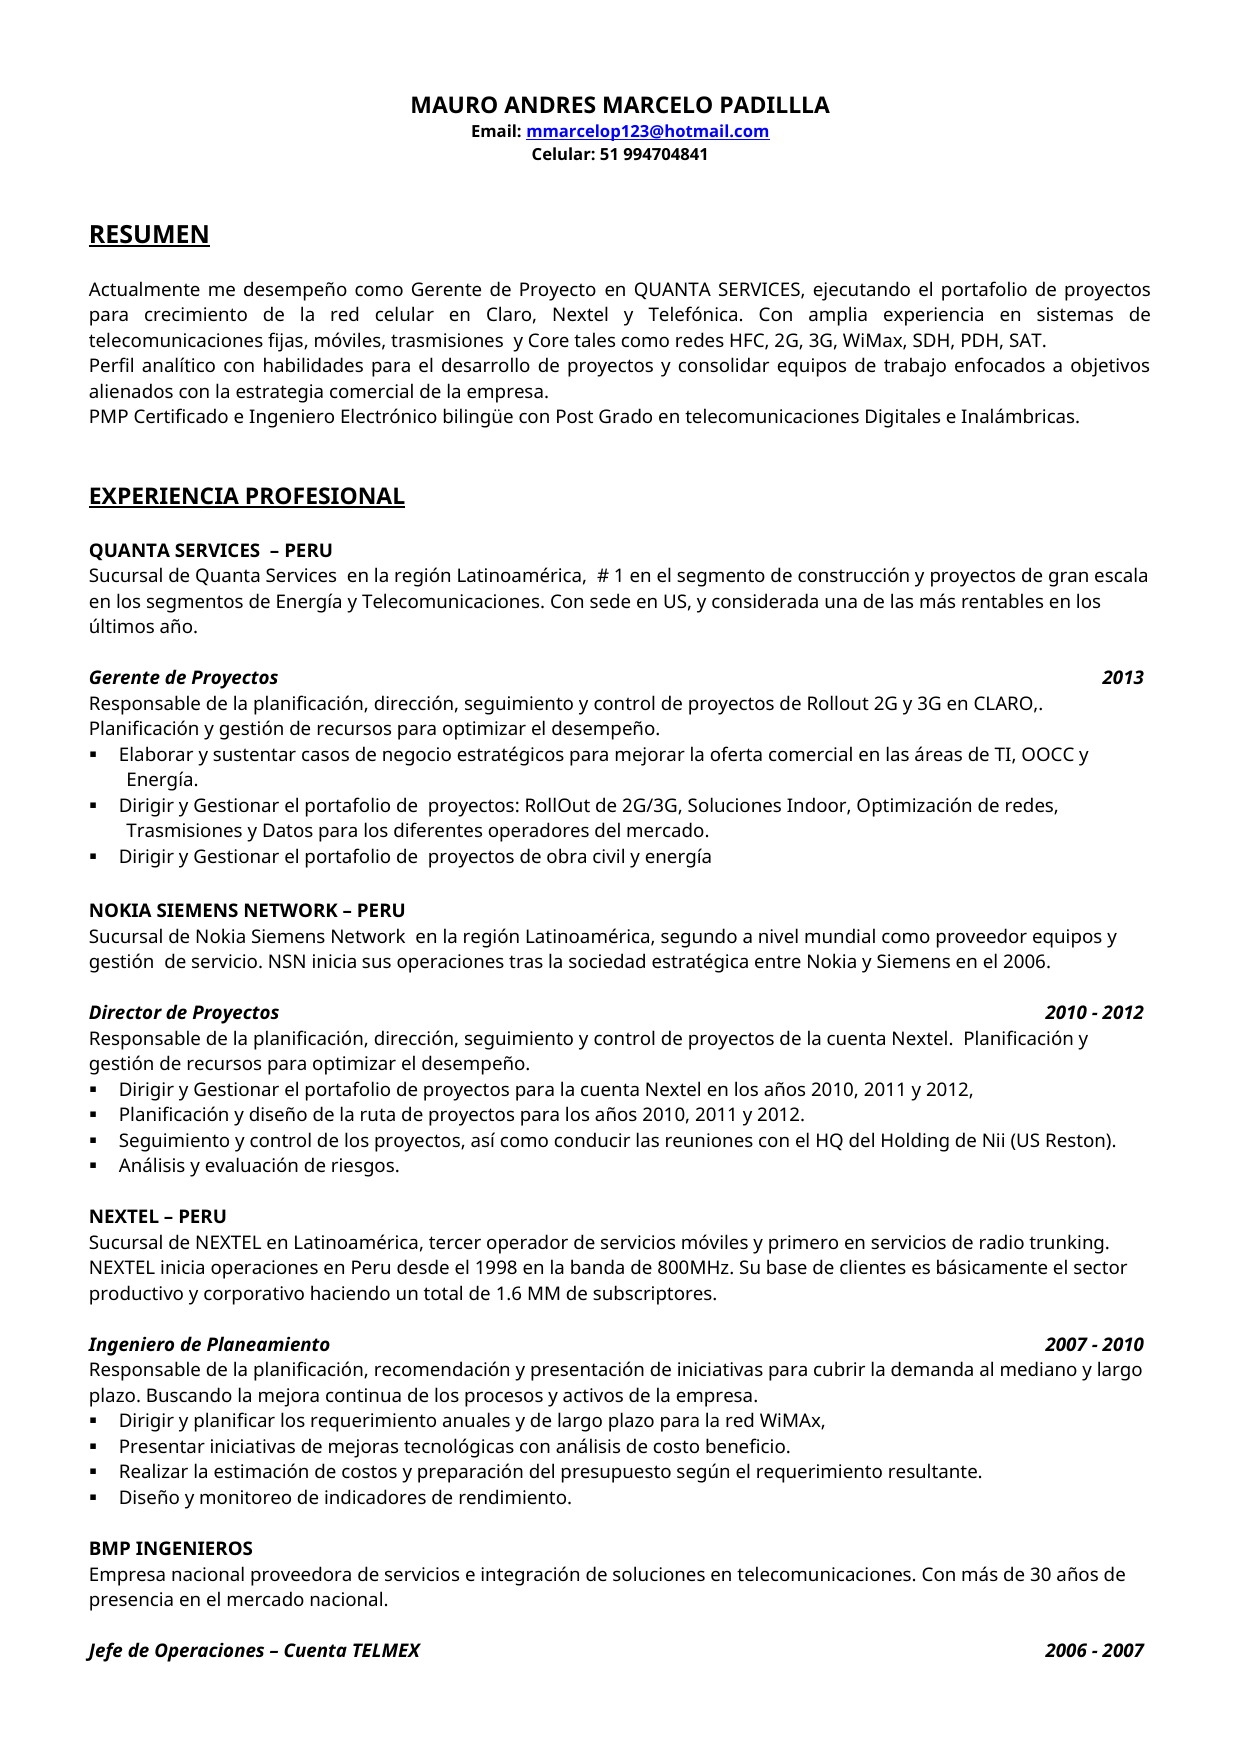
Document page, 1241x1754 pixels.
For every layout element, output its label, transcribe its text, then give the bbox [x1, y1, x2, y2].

text Responsable de la planificación, dirección, seguimiento y control de proyectos de la cuenta Nextel. Planificación y gestión de recursos para optimizar el desempeño. [89, 1025, 1152, 1076]
list Presentar iniciativas de mejoras tecnológicas con análisis de costo beneficio. [89, 1433, 1152, 1459]
table_header 2013 [930, 665, 1155, 690]
table_header Director de Proyectos [78, 1000, 930, 1025]
text Perfil analítico con habilidades para el desarrollo de proyectos y consolidar equipos de trabajo enfocados a objetivos alienados con la estrategia comercial de la empresa. [89, 352, 1152, 403]
text Sucursal de NEXTEL en Latinoamérica, tercer operador de servicios móviles y primero en servicios de radio trunking. NEXTEL inicia operaciones en Peru desde el 1998 en la banda de 800MHz. Su base de clientes es básicamente el sector productivo y corporativo haciendo un total de 1.6 MM de subscriptores. [89, 1229, 1152, 1306]
list Dirigir y Gestionar el portafolio de proyectos para la cuenta Nextel en los años 2010, 2011 y 2012, [89, 1076, 1152, 1102]
list Análisis y evaluación de riesgos. [89, 1153, 1152, 1178]
subtitle BMP INGENIEROS [89, 1535, 1152, 1561]
text Responsable de la planificación, recomendación y presentación de iniciativas para cubrir la demanda al mediano y largo plazo. Buscando la mejora continua de los procesos y activos de la empresa. [89, 1357, 1152, 1408]
table_header Ingeniero de Planeamiento [78, 1331, 930, 1357]
list Dirigir y Gestionar el portafolio de proyectos: RollOut de 2G/3G, Soluciones Indoor, Optimización de redes, Trasmisiones y Datos para los diferentes operadores del mercado. [89, 792, 1152, 843]
list Planificación y diseño de la ruta de proyectos para los años 2010, 2011 y 2012. [89, 1102, 1152, 1127]
title Email: mmarcelop123@hotmail.com [89, 120, 1152, 143]
subtitle NEXTEL – PERU [89, 1204, 1152, 1229]
table_header 2006 - 2007 [930, 1638, 1155, 1663]
list Realizar la estimación de costos y preparación del presupuesto según el requerimiento resultante. [89, 1459, 1152, 1484]
table_header Gerente de Proyectos [78, 665, 930, 690]
table_header 2007 - 2010 [930, 1331, 1155, 1357]
list Dirigir y planificar los requerimiento anuales y de largo plazo para la red WiMAx, [89, 1408, 1152, 1433]
table_header Jefe de Operaciones – Cuenta TELMEX [78, 1638, 930, 1663]
text RESUMEN [89, 216, 1152, 250]
list Dirigir y Gestionar el portafolio de proyectos de obra civil y energía [89, 843, 1152, 869]
text Sucursal de Nokia Siemens Network en la región Latinoamérica, segundo a nivel mundial como proveedor equipos y gestión de servicio. NSN inicia sus operaciones tras la sociedad estratégica entre Nokia y Siemens en el 2006. [89, 923, 1152, 974]
list Elaborar y sustentar casos de negocio estratégicos para mejorar la oferta comercial en las áreas de TI, OOCC y Energía. [89, 741, 1152, 792]
text PMP Certificado e Ingeniero Electrónico bilingüe con Post Grado en telecomunicaciones Digitales e Inalámbricas. [89, 403, 1152, 429]
text Empresa nacional proveedora de servicios e integración de soluciones en telecomunicaciones. Con más de 30 años de presencia en el mercado nacional. [89, 1561, 1152, 1612]
subtitle NOKIA SIEMENS NETWORK – PERU [89, 897, 1152, 923]
list Diseño y monitoreo de indicadores de rendimiento. [89, 1484, 1152, 1510]
title MAURO ANDRES MARCELO PADILLLA [89, 89, 1152, 120]
title Celular: 51 994704841 [89, 143, 1152, 165]
subtitle QUANTA SERVICES – PERU [89, 537, 1152, 562]
text Sucursal de Quanta Services en la región Latinoamérica, # 1 en el segmento de construcción y proyectos de gran escala en los segmentos de Energía y Telecomunicaciones. Con sede en US, y considerada una de las más rentables en los últimos año. [89, 562, 1152, 639]
table_header 2010 - 2012 [930, 1000, 1155, 1025]
text Actualmente me desempeño como Gerente de Proyecto en QUANTA SERVICES, ejecutando el portafolio de proyectos para crecimiento de la red celular en Claro, Nextel y Telefónica. Con amplia experiencia en sistemas de telecomunicaciones fijas, móviles, trasmisiones y Core tales como redes HFC, 2G, 3G, WiMax, SDH, PDH, SAT. [89, 276, 1152, 352]
list Seguimiento y control de los proyectos, así como conducir las reuniones con el HQ del Holding de Nii (US Reston). [89, 1127, 1152, 1153]
text Responsable de la planificación, dirección, seguimiento y control de proyectos de Rollout 2G y 3G en CLARO,. Planificación y gestión de recursos para optimizar el desempeño. [89, 690, 1152, 741]
text EXPERIENCIA PROFESIONAL [89, 480, 1152, 511]
